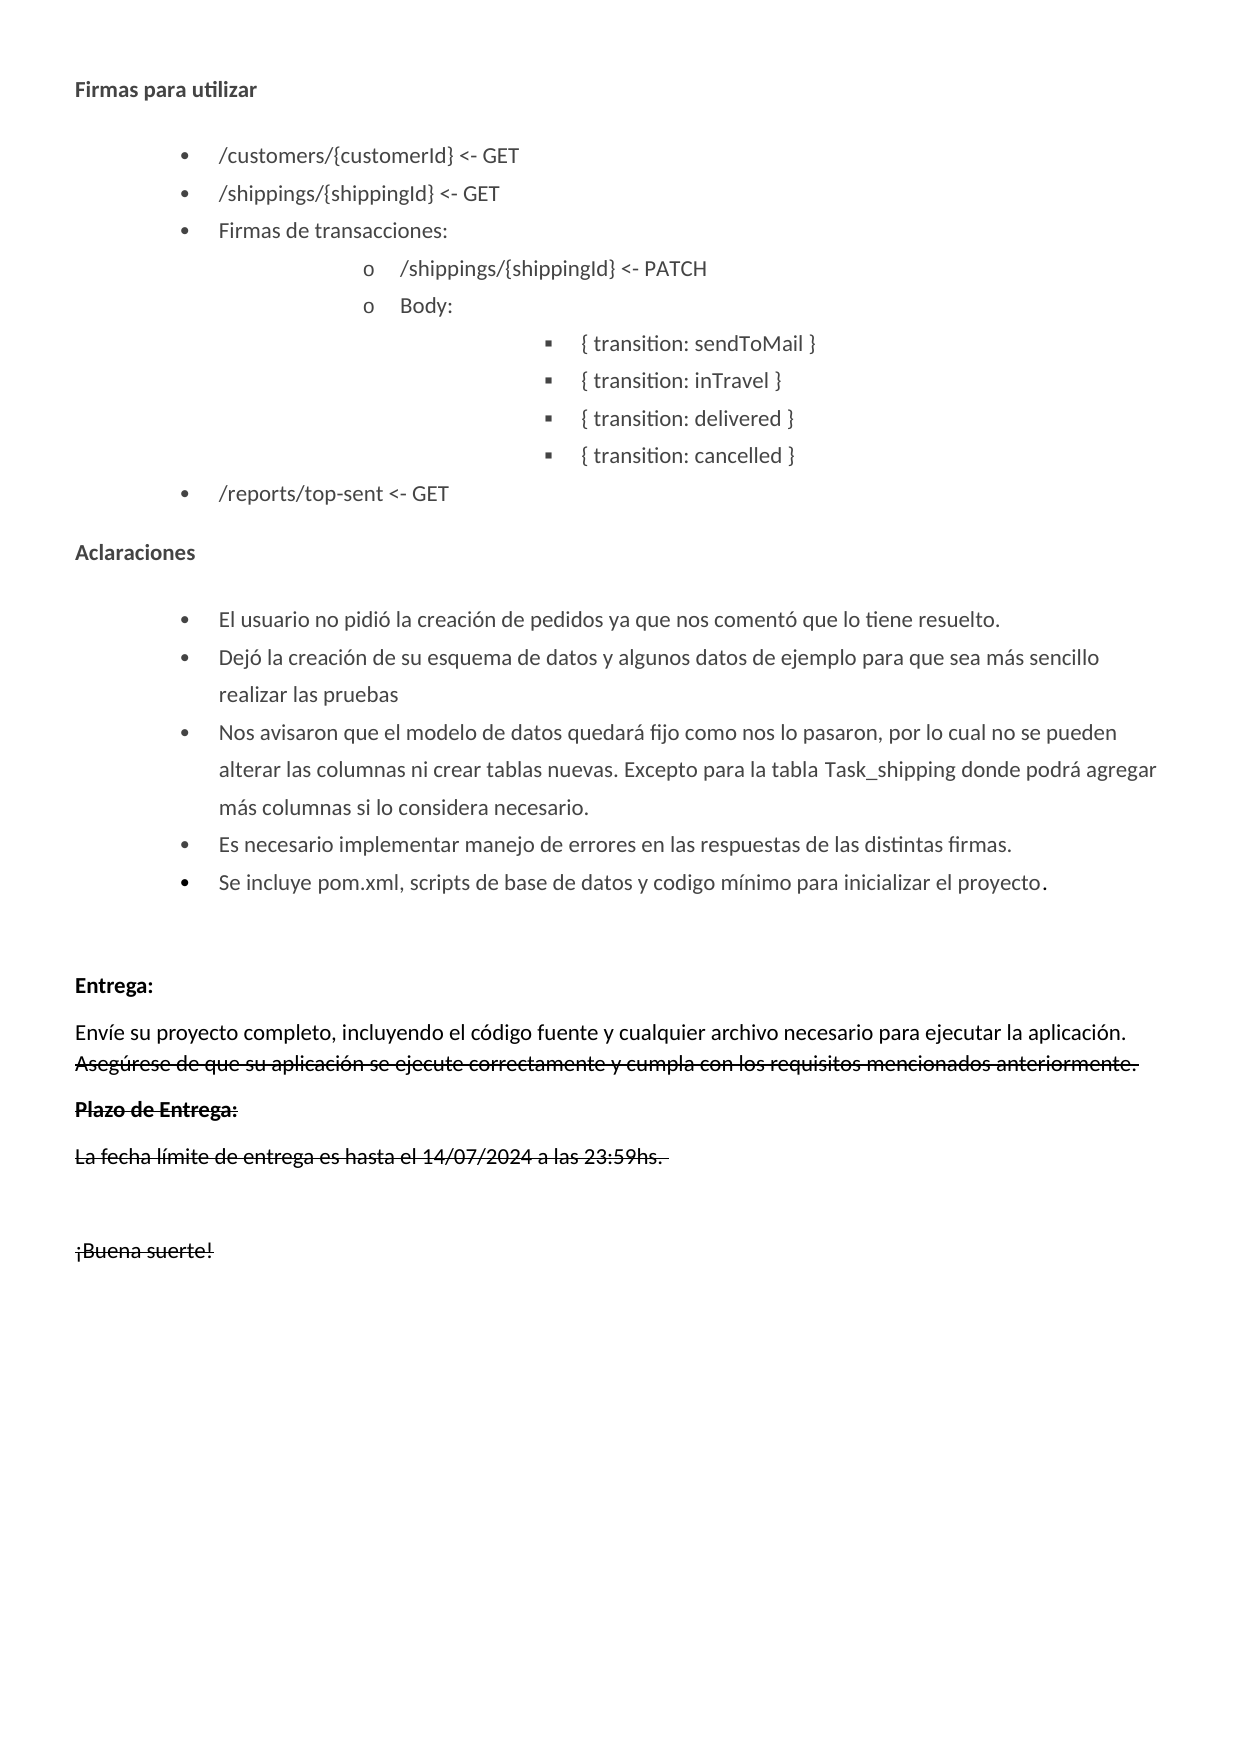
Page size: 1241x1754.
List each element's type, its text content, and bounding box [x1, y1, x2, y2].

list /customers/{customerId} <- GET [181, 132, 1165, 170]
list { transition: sendToMail } [544, 320, 1165, 357]
text La fecha límite de entrega es hasta el 14/07/2024 a las 23:59hs. [75, 1142, 1165, 1171]
list Es necesario implementar manejo de errores en las respuestas de las distintas firmas. [181, 821, 1165, 858]
list /shippings/{shippingId} <- GET [181, 170, 1165, 207]
list /reports/top-sent <- GET [181, 470, 1165, 507]
text ¡Buena suerte! [75, 1236, 1165, 1264]
list Se incluye pom.xml, scripts de base de datos y codigo mínimo para inicializar el proyecto. [181, 858, 1165, 896]
text Envíe su proyecto completo, incluyendo el código fuente y cualquier archivo necesario para ejecutar la aplicación. Asegúrese de que su aplicación se ejecute correctamente y cumpla con los requisitos mencionados anteriormente. [75, 1018, 1165, 1077]
text Firmas para utilizar [75, 75, 1165, 103]
list { transition: inTravel } [544, 357, 1165, 395]
text Plazo de Entrega: [75, 1096, 1165, 1124]
text Entrega: [75, 972, 1165, 1000]
list El usuario no pidió la creación de pedidos ya que nos comentó que lo tiene resuelto. [181, 596, 1165, 633]
list Nos avisaron que el modelo de datos quedará fijo como nos lo pasaron, por lo cual no se pueden alterar las columnas ni crear tablas nuevas. Excepto para la tabla Task_shipping donde podrá agregar más columnas si lo considera necesario. [181, 708, 1165, 821]
list Firmas de transacciones: [181, 207, 1165, 245]
list { transition: cancelled } [544, 432, 1165, 470]
list { transition: delivered } [544, 395, 1165, 432]
list /shippings/{shippingId} <- PATCH [362, 245, 1165, 282]
list Body: [362, 282, 1165, 320]
list Dejó la creación de su esquema de datos y algunos datos de ejemplo para que sea más sencillo realizar las pruebas [181, 633, 1165, 708]
text Aclaraciones [75, 538, 1165, 566]
